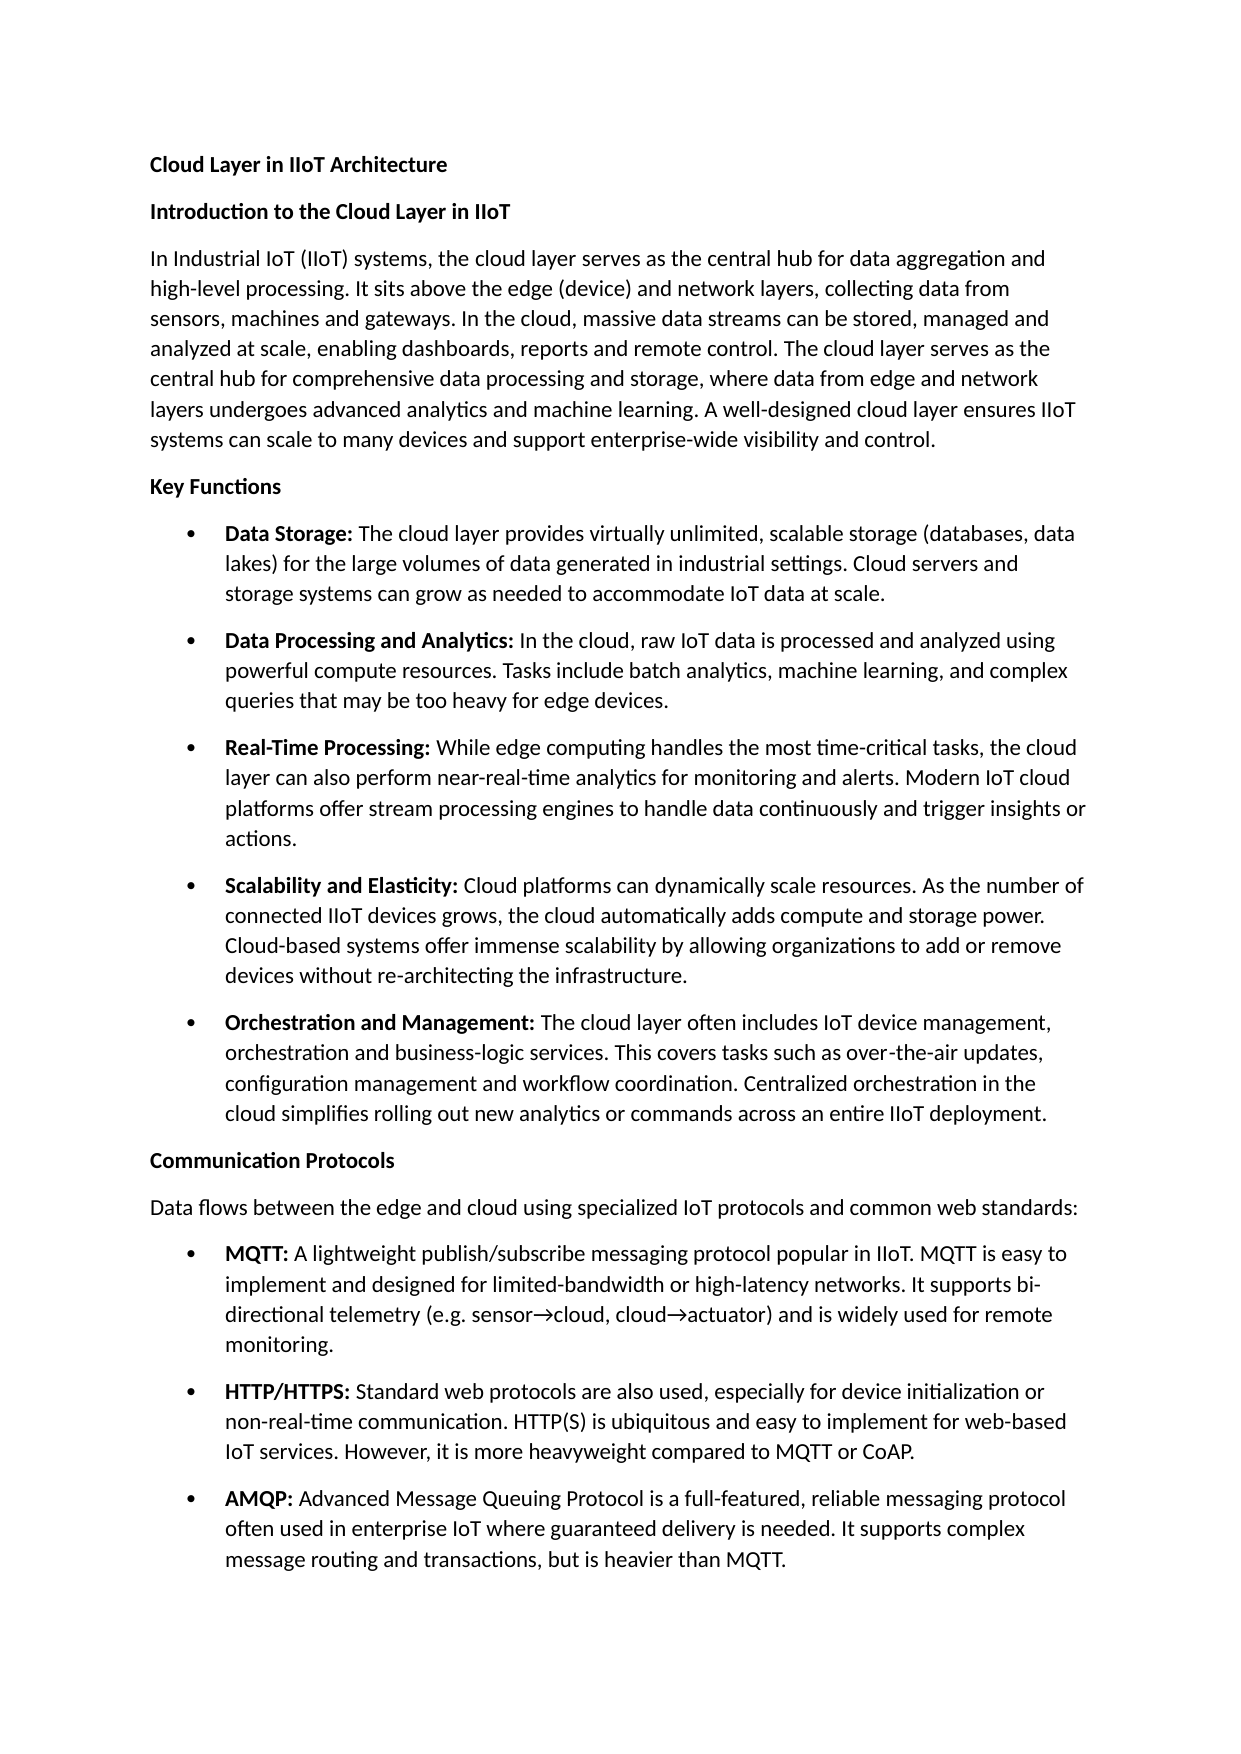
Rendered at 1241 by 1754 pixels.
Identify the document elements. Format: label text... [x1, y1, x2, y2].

text In Industrial IoT (IIoT) systems, the cloud layer serves as the central hub for data aggregation and high-level processing. It sits above the edge (device) and network layers, collecting data from sensors, machines and gateways. In the cloud, massive data streams can be stored, managed and analyzed at scale, enabling dashboards, reports and remote control. The cloud layer serves as the central hub for comprehensive data processing and storage, where data from edge and network layers undergoes advanced analytics and machine learning. A well-designed cloud layer ensures IIoT systems can scale to many devices and support enterprise-wide visibility and control. [150, 244, 1090, 453]
list Real-Time Processing: While edge computing handles the most time-critical tasks, the cloud layer can also perform near-real-time analytics for monitoring and alerts. Modern IoT cloud platforms offer stream processing engines to handle data continuously and trigger insights or actions. [187, 733, 1090, 852]
text Communication Protocols [150, 1146, 1090, 1174]
list Scalability and Elasticity: Cloud platforms can dynamically scale resources. As the number of connected IIoT devices grows, the cloud automatically adds compute and storage power. Cloud-based systems offer immense scalability by allowing organizations to add or remove devices without re-architecting the infrastructure. [187, 871, 1090, 989]
list Data Storage: The cloud layer provides virtually unlimited, scalable storage (databases, data lakes) for the large volumes of data generated in industrial settings. Cloud servers and storage systems can grow as needed to accommodate IoT data at scale. [187, 519, 1090, 607]
text Key Functions [150, 472, 1090, 500]
list MQTT: A lightweight publish/subscribe messaging protocol popular in IIoT. MQTT is easy to implement and designed for limited-bandwidth or high-latency networks. It supports bi-directional telemetry (e.g. sensor→cloud, cloud→actuator) and is widely used for remote monitoring. [187, 1239, 1090, 1358]
text Cloud Layer in IIoT Architecture [150, 150, 1090, 178]
text Introduction to the Cloud Layer in IIoT [150, 197, 1090, 225]
list AMQP: Advanced Message Queuing Protocol is a full-featured, reliable messaging protocol often used in enterprise IoT where guaranteed delivery is needed. It supports complex message routing and transactions, but is heavier than MQTT. [187, 1484, 1090, 1573]
list Orchestration and Management: The cloud layer often includes IoT device management, orchestration and business-logic services. This covers tasks such as over-the-air updates, configuration management and workflow coordination. Centralized orchestration in the cloud simplifies rolling out new analytics or commands across an entire IIoT deployment. [187, 1008, 1090, 1127]
list Data Processing and Analytics: In the cloud, raw IoT data is processed and analyzed using powerful compute resources. Tasks include batch analytics, machine learning, and complex queries that may be too heavy for edge devices. [187, 626, 1090, 714]
list HTTP/HTTPS: Standard web protocols are also used, especially for device initialization or non-real-time communication. HTTP(S) is ubiquitous and easy to implement for web-based IoT services. However, it is more heavyweight compared to MQTT or CoAP. [187, 1377, 1090, 1466]
text Data flows between the edge and cloud using specialized IoT protocols and common web standards: [150, 1193, 1090, 1221]
